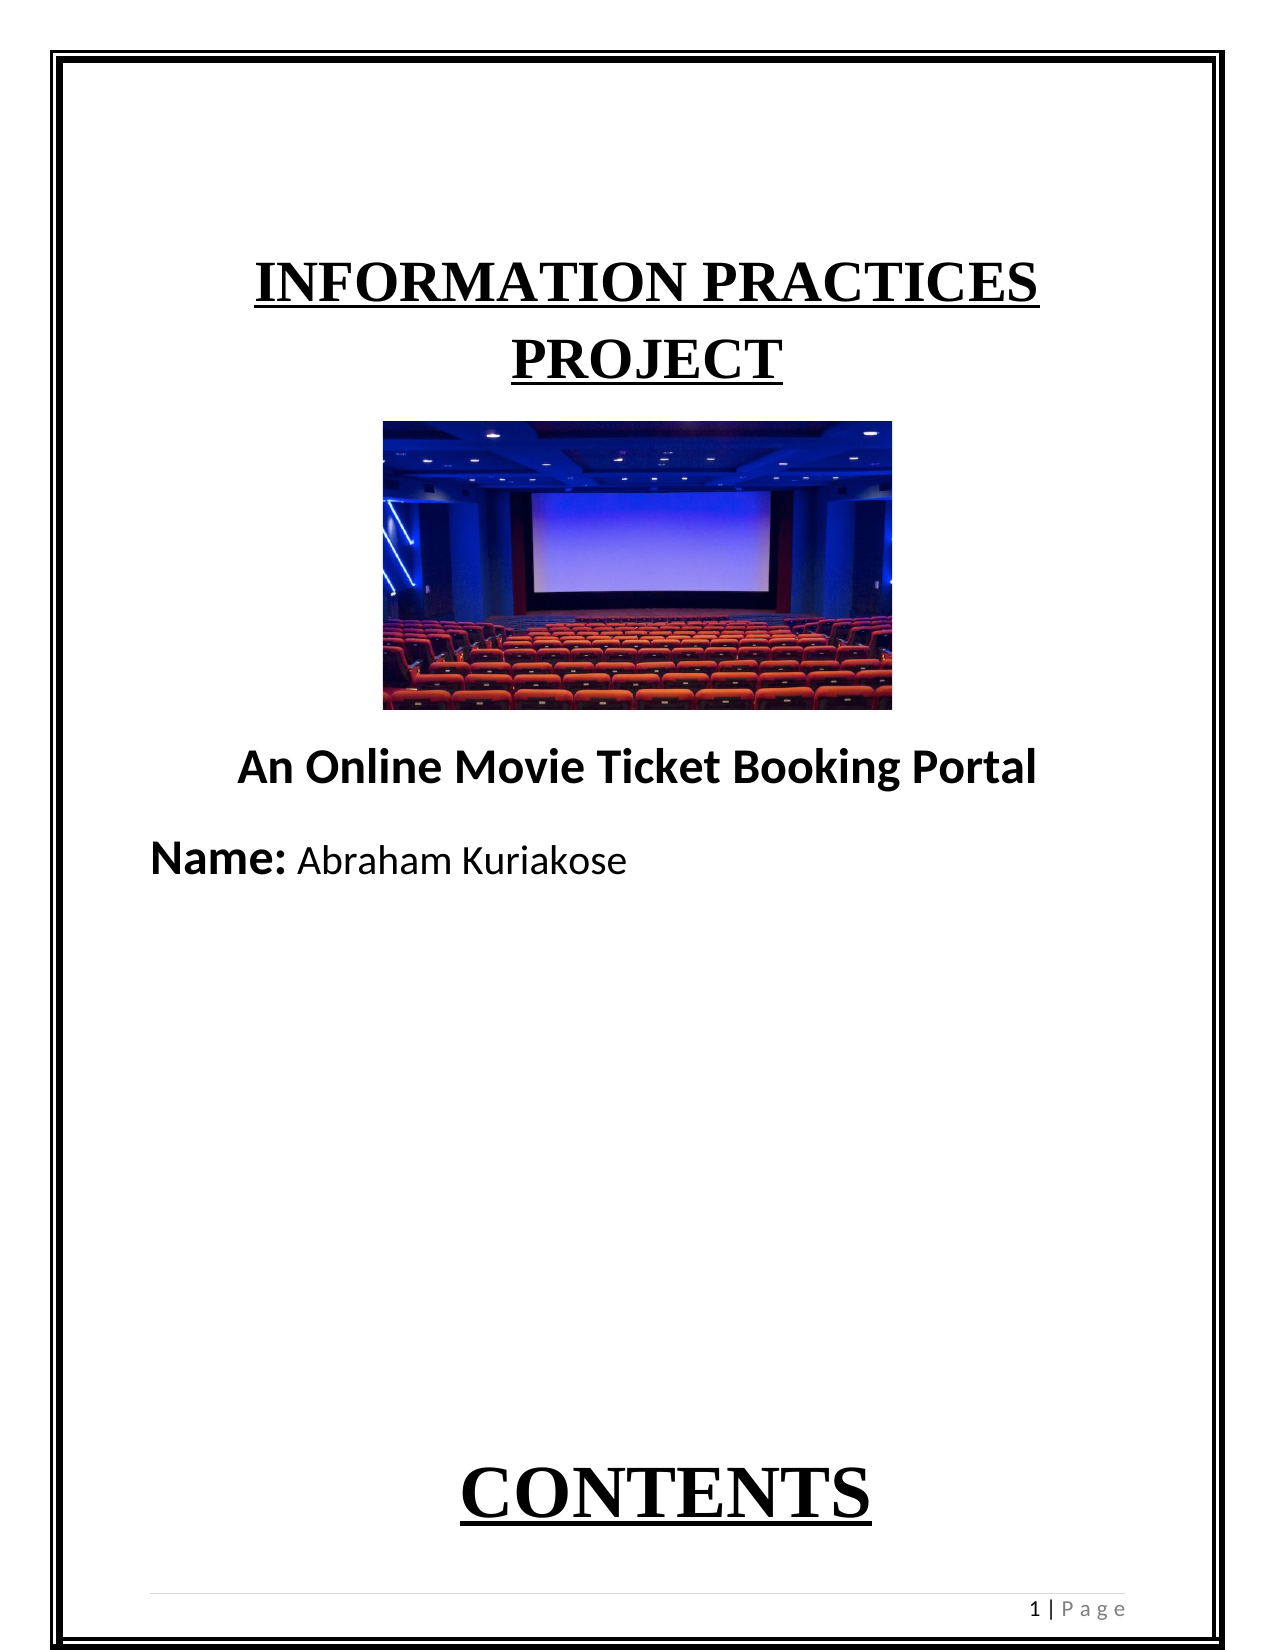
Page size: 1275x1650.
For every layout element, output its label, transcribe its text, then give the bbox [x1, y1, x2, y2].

text CONTENTS [150, 1447, 1181, 1533]
picture [382, 421, 893, 710]
text INFORMATION PRACTICES PROJECT [112, 247, 1181, 391]
text An Online Movie Ticket Booking Portal [94, 735, 1181, 796]
text Name: Abraham Kuriakose [150, 826, 1125, 887]
